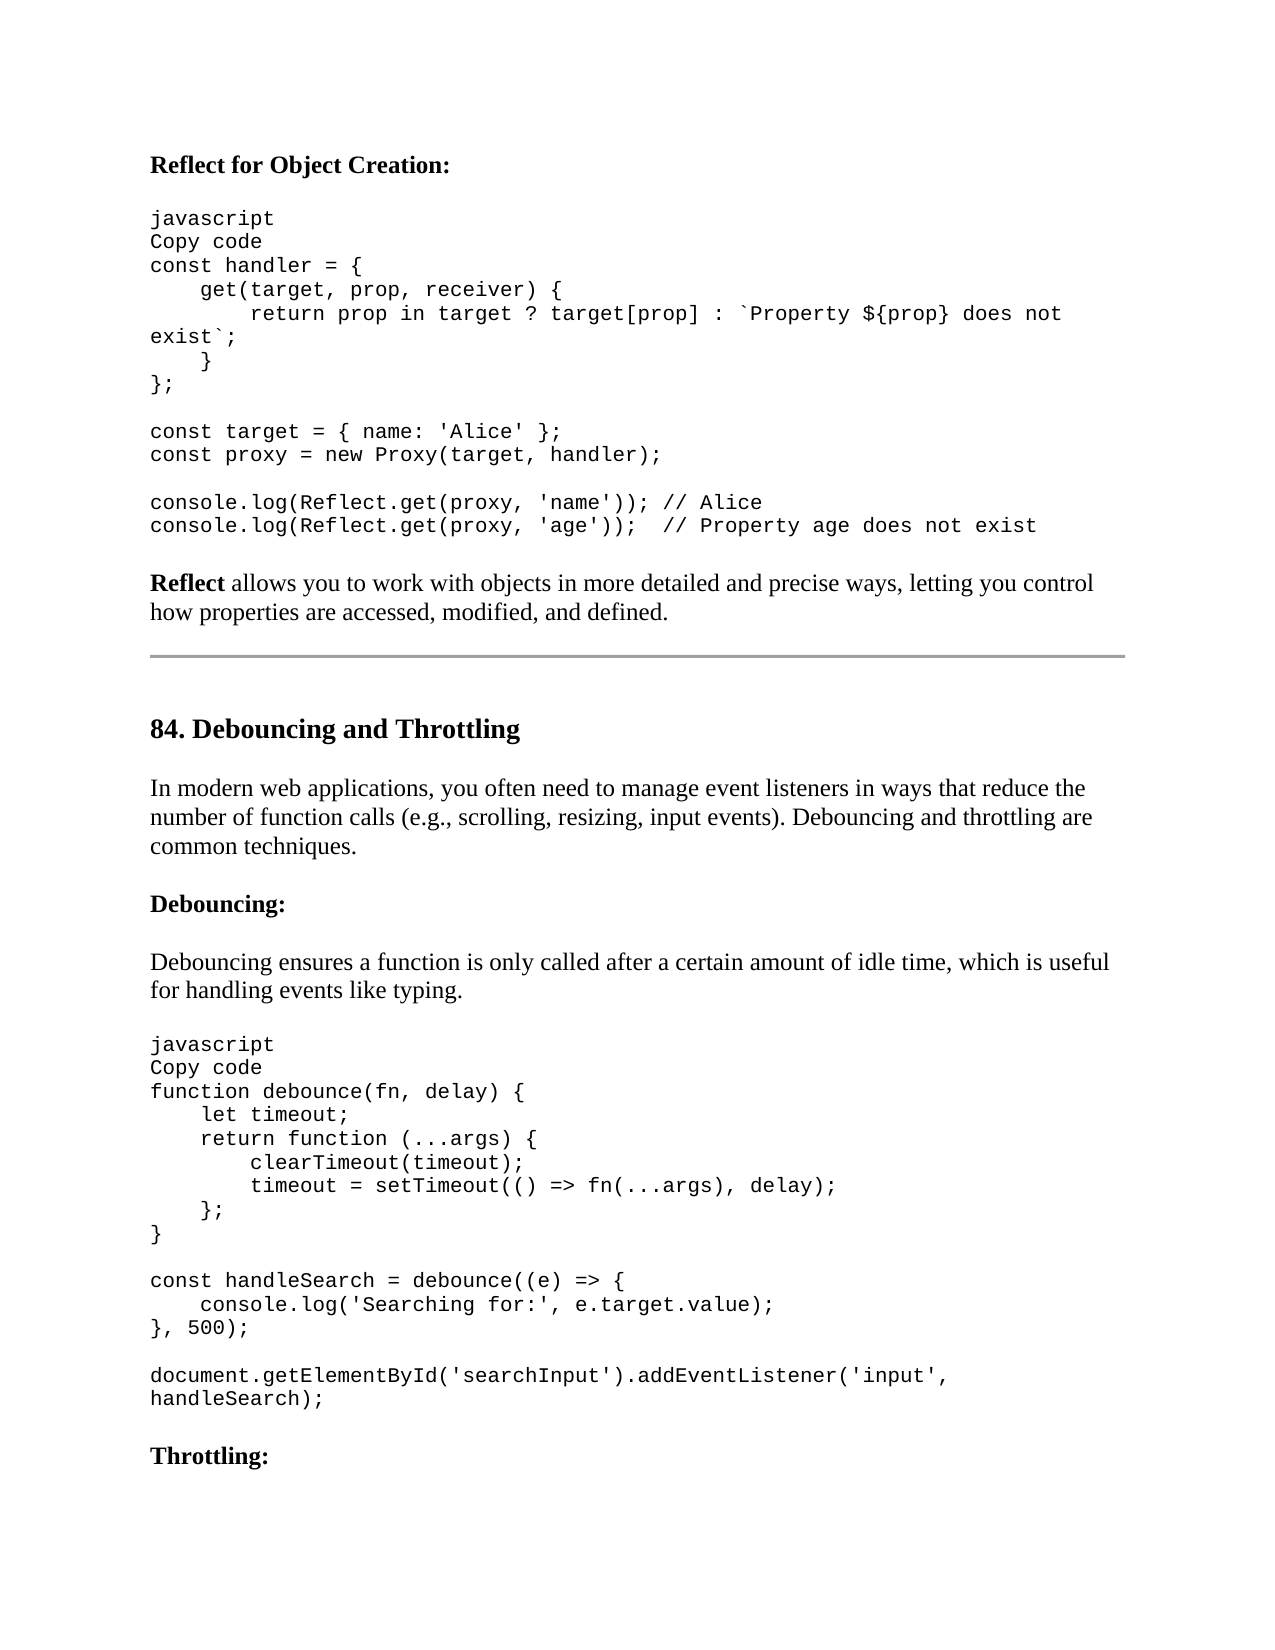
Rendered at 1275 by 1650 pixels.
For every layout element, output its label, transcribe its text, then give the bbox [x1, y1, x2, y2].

text const handleSearch = debounce((e) => { [150, 1270, 1125, 1294]
text clearTimeout(timeout); [150, 1152, 1125, 1175]
text }; [150, 1199, 1125, 1223]
text get(target, prop, receiver) { [150, 279, 1125, 302]
text }, 500); [150, 1317, 1125, 1341]
text Debouncing: [150, 889, 1125, 918]
text console.log(Reflect.get(proxy, 'name')); // Alice [150, 492, 1125, 515]
text Throttling: [150, 1441, 1125, 1470]
text Copy code [150, 1057, 1125, 1081]
text Copy code [150, 232, 1125, 255]
text const target = { name: 'Alice' }; [150, 421, 1125, 444]
text javascript [150, 208, 1125, 232]
text 84. Debouncing and Throttling [150, 712, 1125, 744]
text const handler = { [150, 255, 1125, 279]
text return prop in target ? target[prop] : `Property ${prop} does not exist`; [150, 302, 1125, 350]
text timeout = setTimeout(() => fn(...args), delay); [150, 1175, 1125, 1199]
text Reflect for Object Creation: [150, 150, 1125, 179]
text javascript [150, 1033, 1125, 1057]
text In modern web applications, you often need to manage event listeners in ways that reduce the number of function calls (e.g., scrolling, resizing, input events). Debouncing and throttling are common techniques. [150, 773, 1125, 860]
text console.log('Searching for:', e.target.value); [150, 1294, 1125, 1317]
text }; [150, 373, 1125, 397]
text Reflect allows you to work with objects in more detailed and precise ways, letting you control how properties are accessed, modified, and defined. [150, 568, 1125, 626]
text } [150, 1223, 1125, 1246]
text console.log(Reflect.get(proxy, 'age')); // Property age does not exist [150, 515, 1125, 539]
text Debouncing ensures a function is only called after a certain amount of idle time, which is useful for handling events like typing. [150, 947, 1125, 1004]
text let timeout; [150, 1104, 1125, 1128]
text return function (...args) { [150, 1128, 1125, 1152]
text } [150, 350, 1125, 373]
text function debounce(fn, delay) { [150, 1081, 1125, 1104]
text const proxy = new Proxy(target, handler); [150, 444, 1125, 468]
text document.getElementById('searchInput').addEventListener('input', handleSearch); [150, 1364, 1125, 1412]
